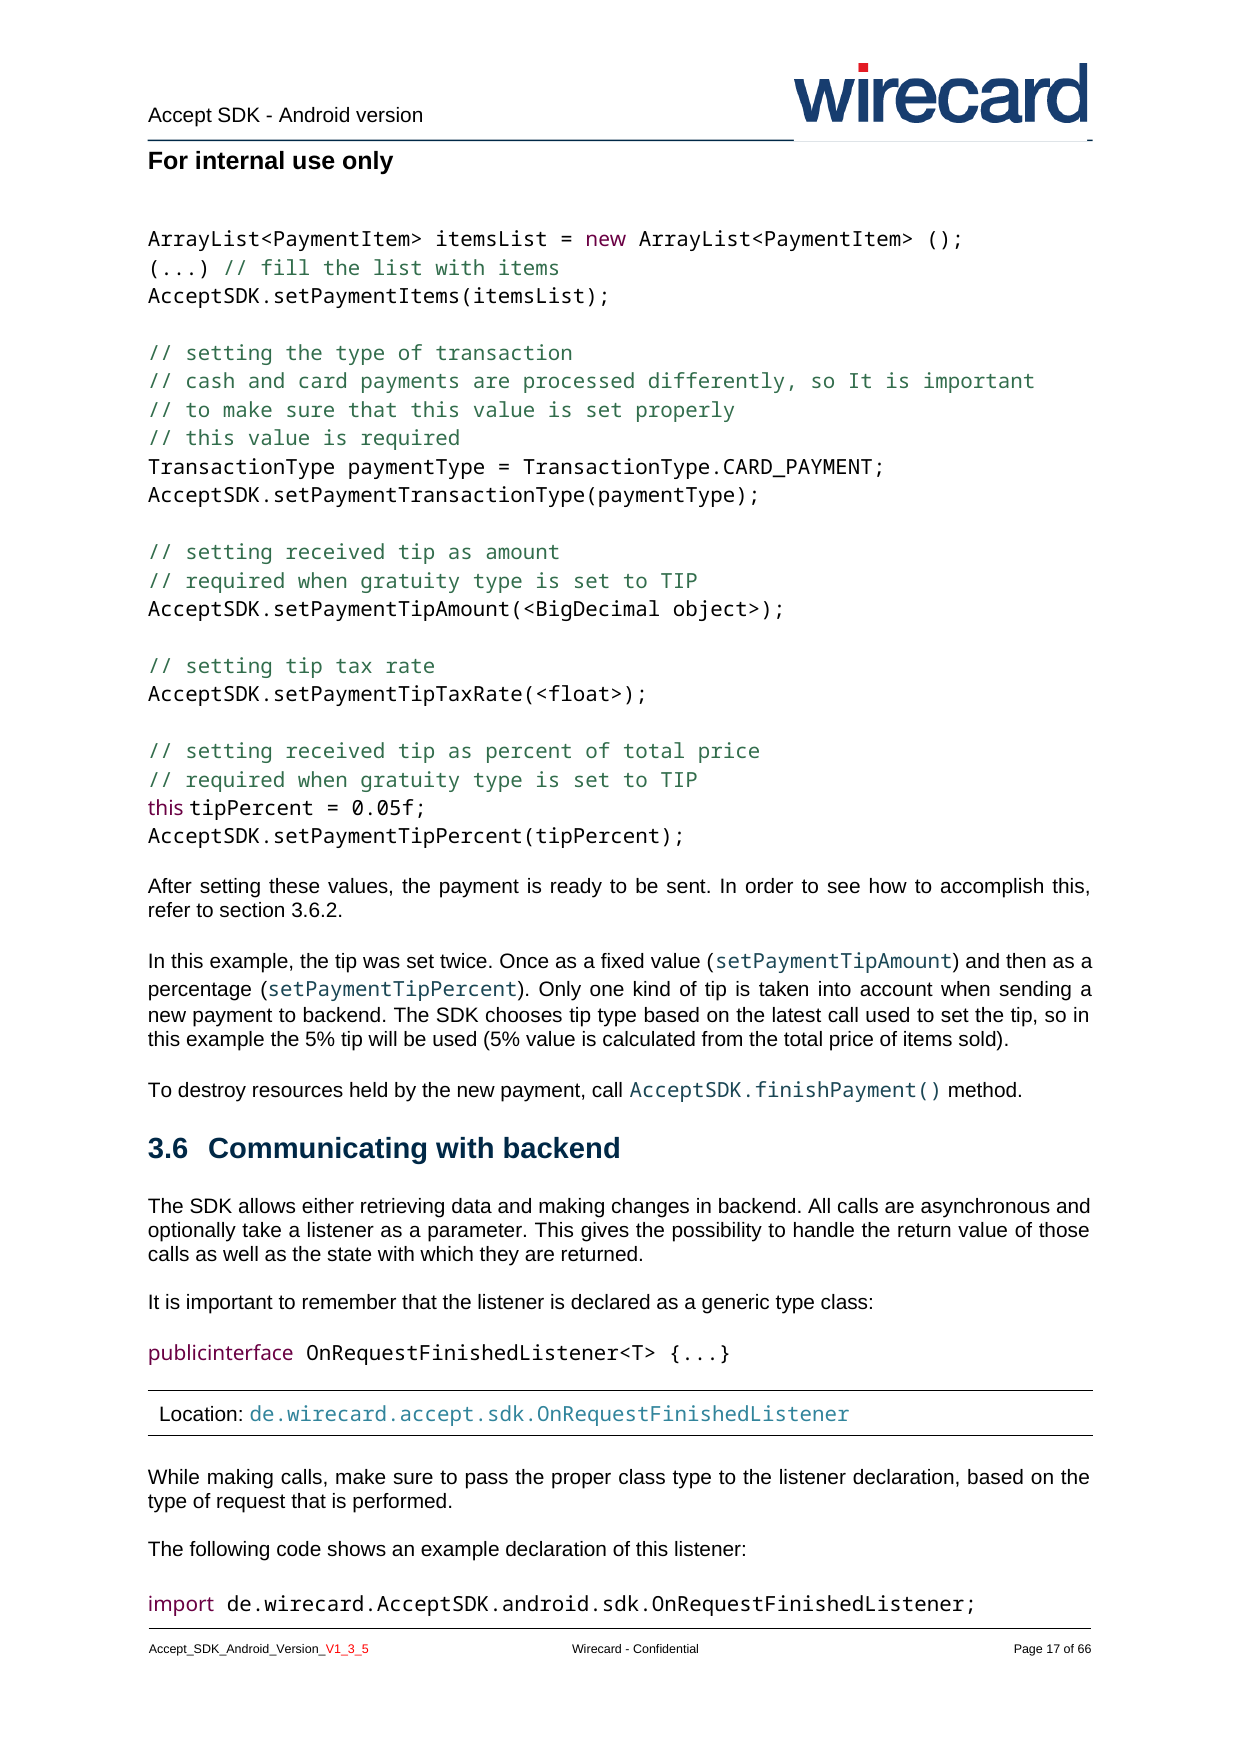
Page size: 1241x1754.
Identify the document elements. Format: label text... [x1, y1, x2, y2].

text To destroy resources held by the new payment, call AcceptSDK.finishPayment() method. [148, 1075, 1092, 1103]
text publicinterface OnRequestFinishedListener<T> {...} [148, 1338, 1092, 1366]
text // required when gratuity type is set to TIP [148, 765, 1092, 793]
text // this value is required [148, 423, 1092, 452]
picture [793, 46, 1090, 140]
text In this example, the tip was set twice. Once as a fixed value (setPaymentTipAmount) and then as a percentage (setPaymentTipPercent). Only one kind of tip is taken into account when sending a new payment to backend. The SDK chooses tip type based on the latest call used to set the tip, so in this example the 5% tip will be used (5% value is calculated from the total price of items sold). [148, 946, 1092, 1051]
subtitle Communicating with backend [148, 1132, 1092, 1165]
text The following code shows an example declaration of this listener: [148, 1536, 1092, 1560]
text // required when gratuity type is set to TIP [148, 566, 1092, 594]
text The SDK allows either retrieving data and making changes in backend. All calls are asynchronous and optionally take a listener as a parameter. This gives the possibility to handle the return value of those calls as well as the state with which they are returned. [148, 1194, 1092, 1266]
text // setting tip tax rate [148, 651, 1092, 679]
text // setting the type of transaction [148, 338, 1092, 367]
table_header Location: de.wirecard.accept.sdk.OnRequestFinishedListener [148, 1391, 1092, 1435]
text // to make sure that this value is set properly [148, 395, 1092, 423]
text It is important to remember that the listener is declared as a generic type class: [148, 1290, 1092, 1314]
text TransactionType paymentType = TransactionType.CARD_PAYMENT; [148, 452, 1092, 480]
text ArrayList<PaymentItem> itemsList = new ArrayList<PaymentItem> (); [148, 224, 1092, 253]
text AcceptSDK.setPaymentTipAmount(<BigDecimal object>); [148, 594, 1092, 623]
text // setting received tip as percent of total price [148, 736, 1092, 765]
text (...) // fill the list with items [148, 253, 1092, 281]
text AcceptSDK.setPaymentItems(itemsList); [148, 281, 1092, 310]
text After setting these values, the payment is ready to be sent. In order to see how to accomplish this, refer to section 3.6.2. [148, 874, 1092, 922]
text this tipPercent = 0.05f; [148, 793, 1092, 822]
text import de.wirecard.AcceptSDK.android.sdk.OnRequestFinishedListener; [148, 1589, 1092, 1617]
text AcceptSDK.setPaymentTipPercent(tipPercent); [148, 822, 1092, 850]
text AcceptSDK.setPaymentTransactionType(paymentType); [148, 480, 1092, 509]
text While making calls, make sure to pass the proper class type to the listener declaration, based on the type of request that is performed. [148, 1464, 1092, 1512]
text // cash and card payments are processed differently, so It is important [148, 367, 1092, 395]
text AcceptSDK.setPaymentTipTaxRate(<float>); [148, 679, 1092, 708]
text // setting received tip as amount [148, 537, 1092, 566]
